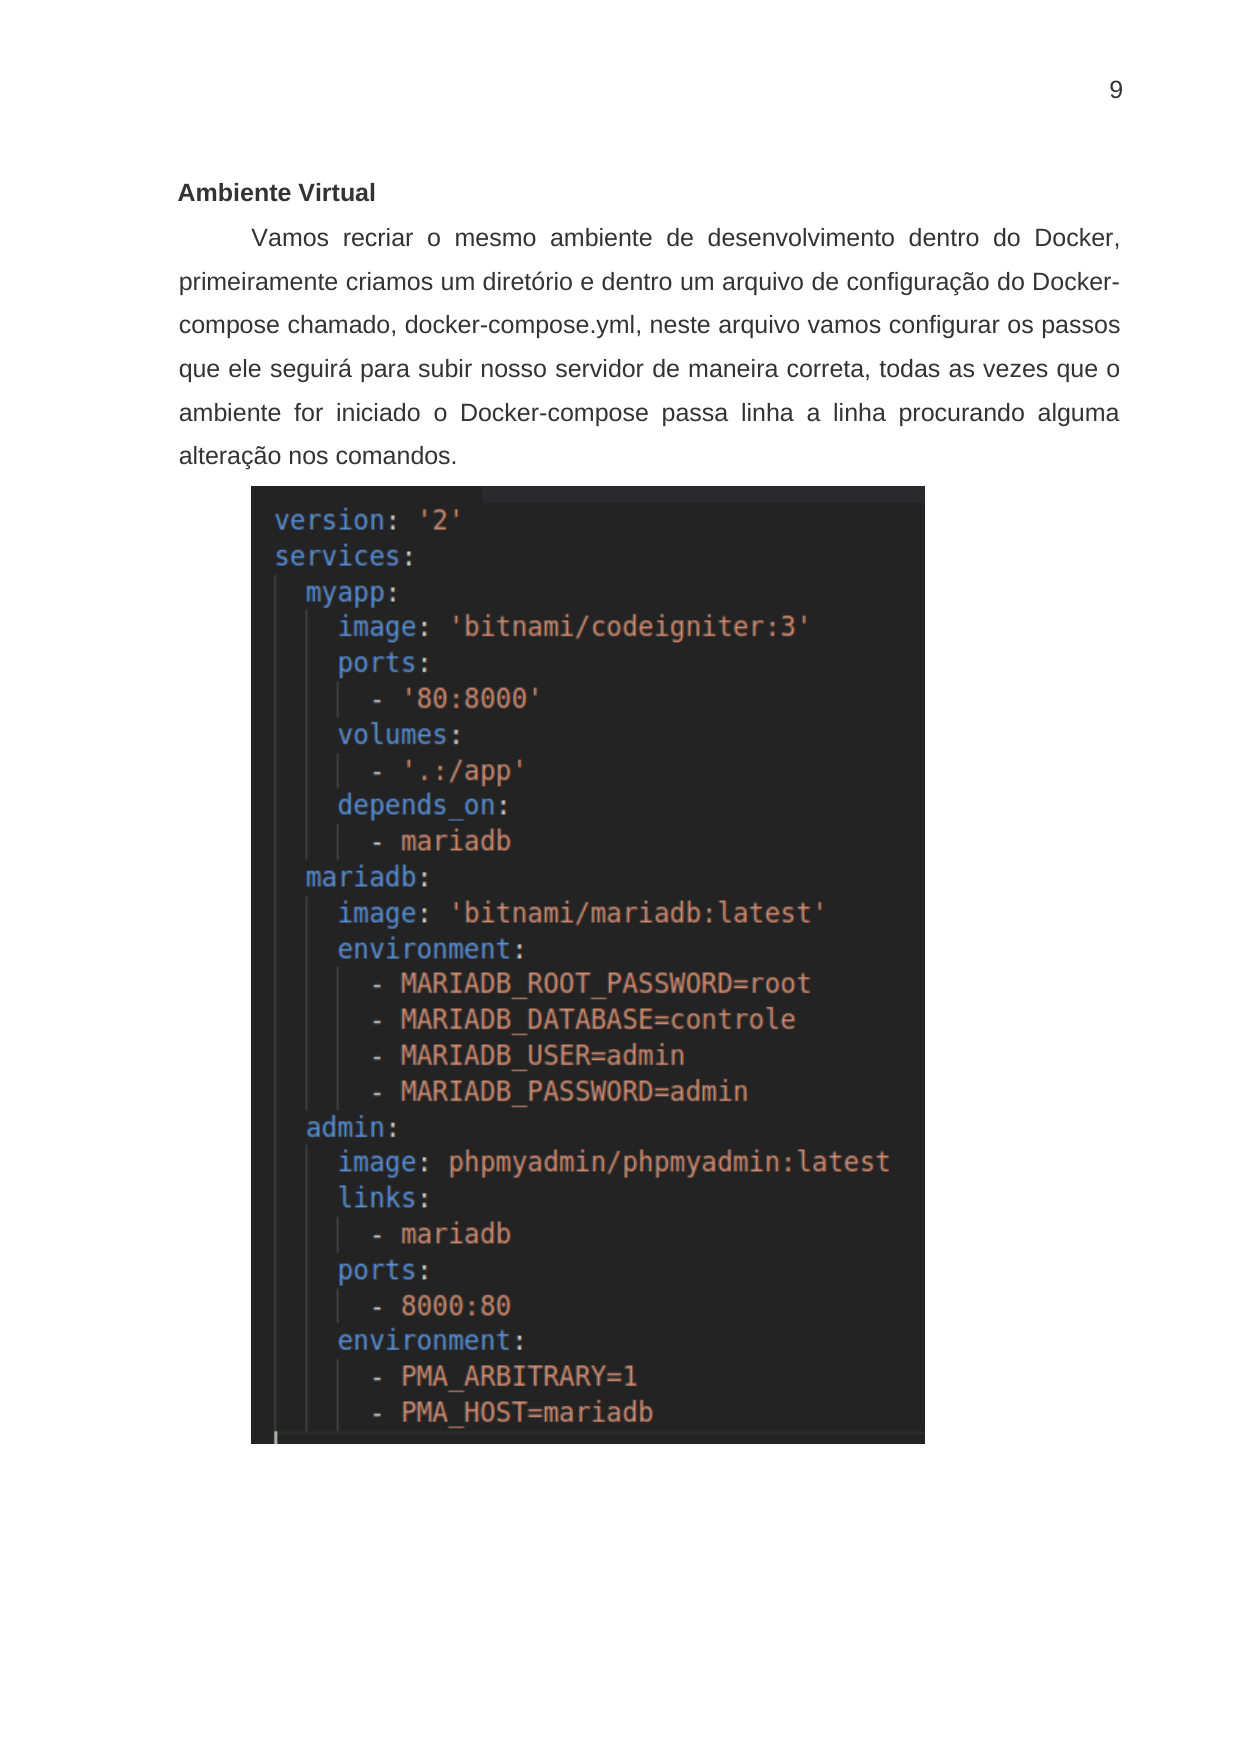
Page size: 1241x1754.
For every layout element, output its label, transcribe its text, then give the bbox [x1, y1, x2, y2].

text Ambiente Virtual [177, 178, 1122, 207]
text Vamos recriar o mesmo ambiente de desenvolvimento dentro do Docker, primeiramente criamos um diretório e dentro um arquivo de configuração do Docker-compose chamado, docker-compose.yml, neste arquivo vamos configurar os passos que ele seguirá para subir nosso servidor de maneira correta, todas as vezes que o ambiente for iniciado o Docker-compose passa linha a linha procurando alguma alteração nos comandos. [177, 223, 1122, 470]
picture [251, 486, 925, 1444]
